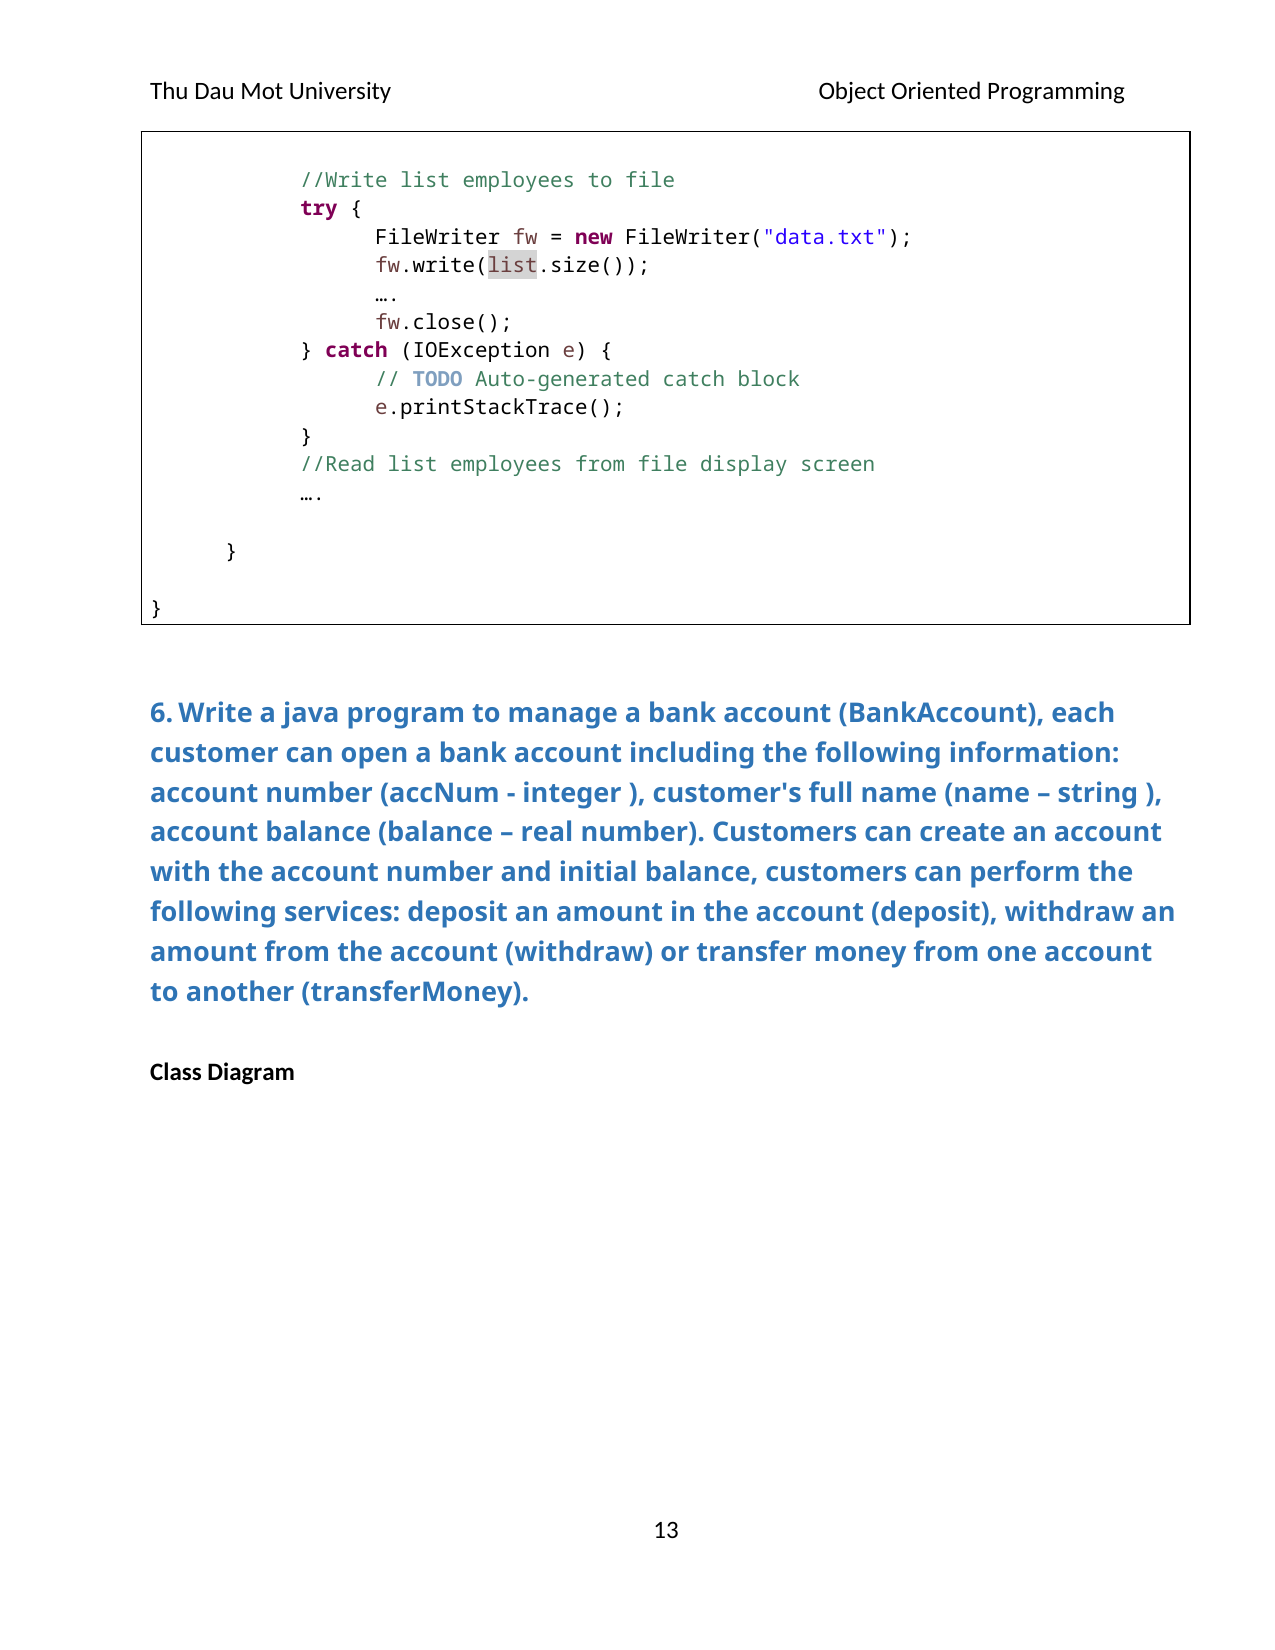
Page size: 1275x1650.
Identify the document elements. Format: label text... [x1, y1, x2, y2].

text } [150, 421, 1181, 449]
list Class Diagram [150, 1056, 1181, 1086]
text // TODO Auto-generated catch block [150, 364, 1181, 392]
text …. [150, 279, 1181, 307]
text try { [150, 193, 1181, 222]
text } [150, 537, 1181, 565]
text FileWriter fw = new FileWriter("data.txt"); [150, 222, 1181, 250]
text } [142, 590, 1189, 624]
text //Write list employees to file [150, 165, 1181, 193]
text } catch (IOException e) { [150, 336, 1181, 364]
text //Read list employees from file display screen [150, 449, 1181, 478]
text fw.close(); [150, 307, 1181, 336]
text Write a java program to manage a bank account (BankAccount), each customer can open a bank account including the following information: account number (accNum - integer ), customer's full name (name – string ), account balance (balance – real number). Customers can create an account with the account number and initial balance, customers can perform the following services: deposit an amount in the account (deposit), withdraw an amount from the account (withdraw) or transfer money from one account to another (transferMoney). [150, 693, 1181, 1009]
text e.printStackTrace(); [150, 392, 1181, 421]
text fw.write(list.size()); [150, 250, 488, 279]
text fw.write(list.size()); [537, 250, 1181, 279]
text …. [150, 478, 1181, 506]
